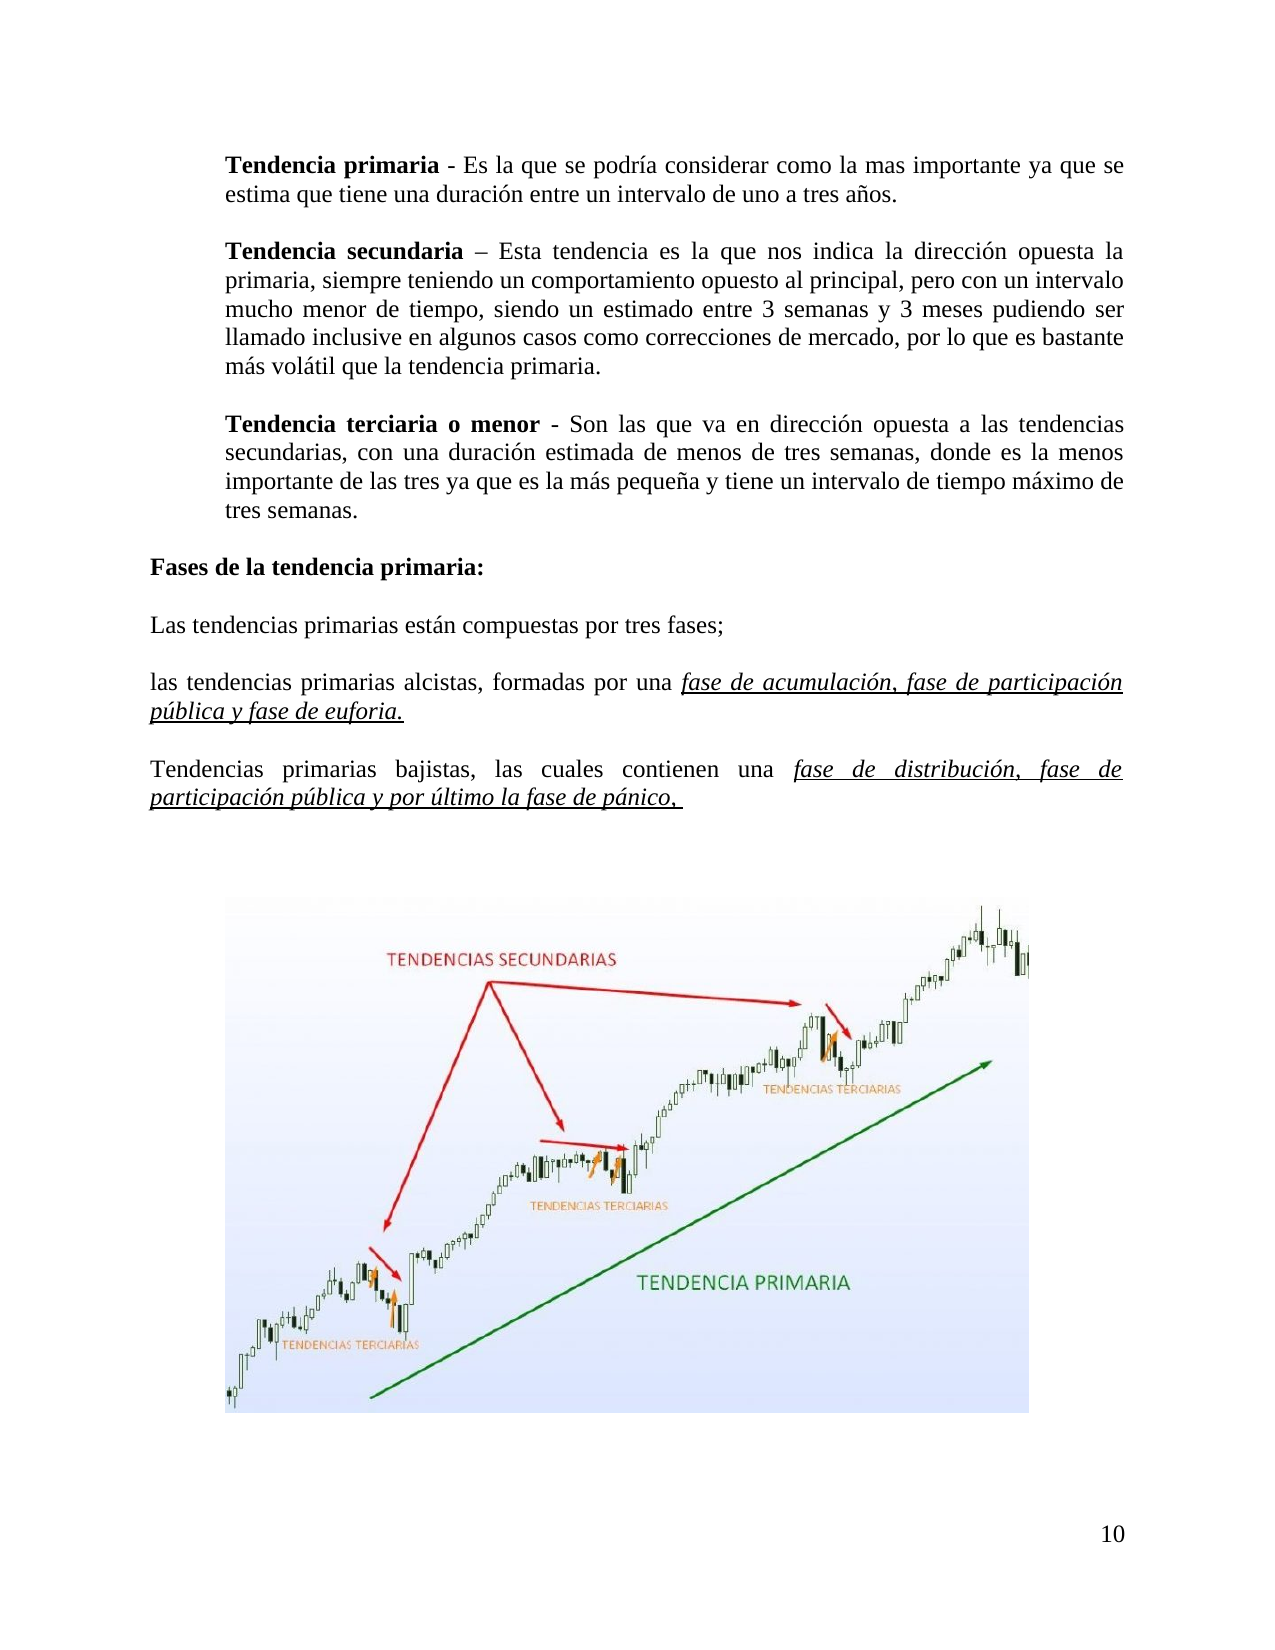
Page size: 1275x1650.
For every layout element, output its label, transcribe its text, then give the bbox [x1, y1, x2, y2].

list Tendencia primaria - Es la que se podría considerar como la mas importante ya que se estima que tiene una duración entre un intervalo de uno a tres años. [225, 150, 1125, 207]
list Las tendencias primarias están compuestas por tres fases; [150, 610, 1125, 639]
list Tendencia terciaria o menor - Son las que va en dirección opuesta a las tendencias secundarias, con una duración estimada de menos de tres semanas, donde es la menos importante de las tres ya que es la más pequeña y tiene un intervalo de tiempo máximo de tres semanas. [225, 409, 1125, 524]
list las tendencias primarias alcistas, formadas por una fase de acumulación, fase de participación pública y fase de euforia. [150, 667, 1125, 725]
list Tendencia secundaria – Esta tendencia es la que nos indica la dirección opuesta la primaria, siempre teniendo un comportamiento opuesto al principal, pero con un intervalo mucho menor de tiempo, siendo un estimado entre 3 semanas y 3 meses pudiendo ser llamado inclusive en algunos casos como correcciones de mercado, por lo que es bastante más volátil que la tendencia primaria. [225, 236, 1125, 380]
list Tendencias primarias bajistas, las cuales contienen una fase de distribución, fase de participación pública y por último la fase de pánico, [150, 754, 1125, 811]
picture [225, 897, 1029, 1413]
list Fases de la tendencia primaria: [150, 552, 1125, 581]
